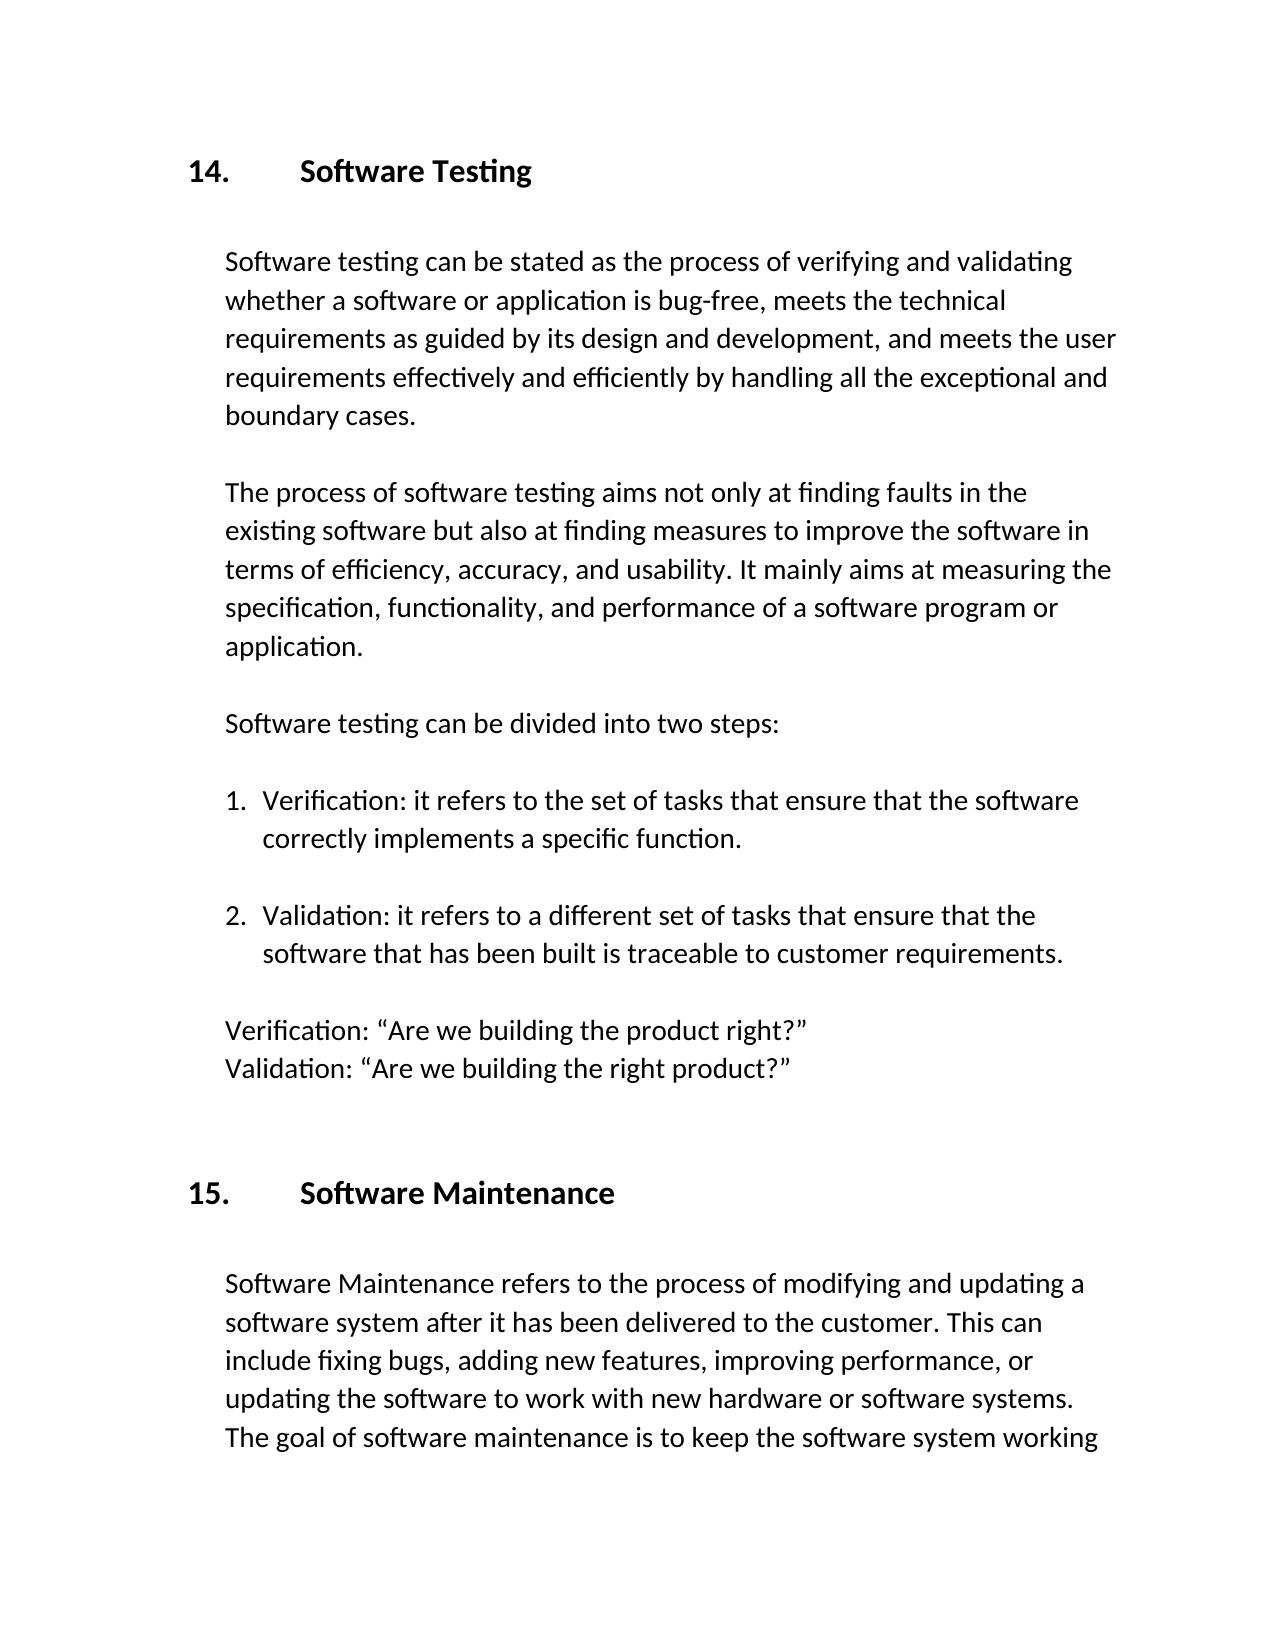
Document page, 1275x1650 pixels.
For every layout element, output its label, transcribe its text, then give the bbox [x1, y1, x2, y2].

list Software Maintenance [187, 1172, 1125, 1213]
list Software testing can be divided into two steps: [225, 705, 1125, 740]
list Validation: it refers to a different set of tasks that ensure that the software that has been built is traceable to customer requirements. [225, 897, 1125, 971]
list Verification: it refers to the set of tasks that ensure that the software correctly implements a specific function. [225, 782, 1125, 856]
list Validation: “Are we building the right product?” [225, 1051, 1125, 1086]
list The process of software testing aims not only at finding faults in the existing software but also at finding measures to improve the software in terms of efficiency, accuracy, and usability. It mainly aims at measuring the specification, functionality, and performance of a software program or application. [225, 474, 1125, 663]
list Software testing can be stated as the process of verifying and validating whether a software or application is bug-free, meets the technical requirements as guided by its design and development, and meets the user requirements effectively and efficiently by handling all the exceptional and boundary cases. [225, 243, 1125, 433]
list Verification: “Are we building the product right?” [225, 1012, 1125, 1048]
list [225, 1265, 1125, 1455]
list Software Testing [187, 150, 1125, 191]
